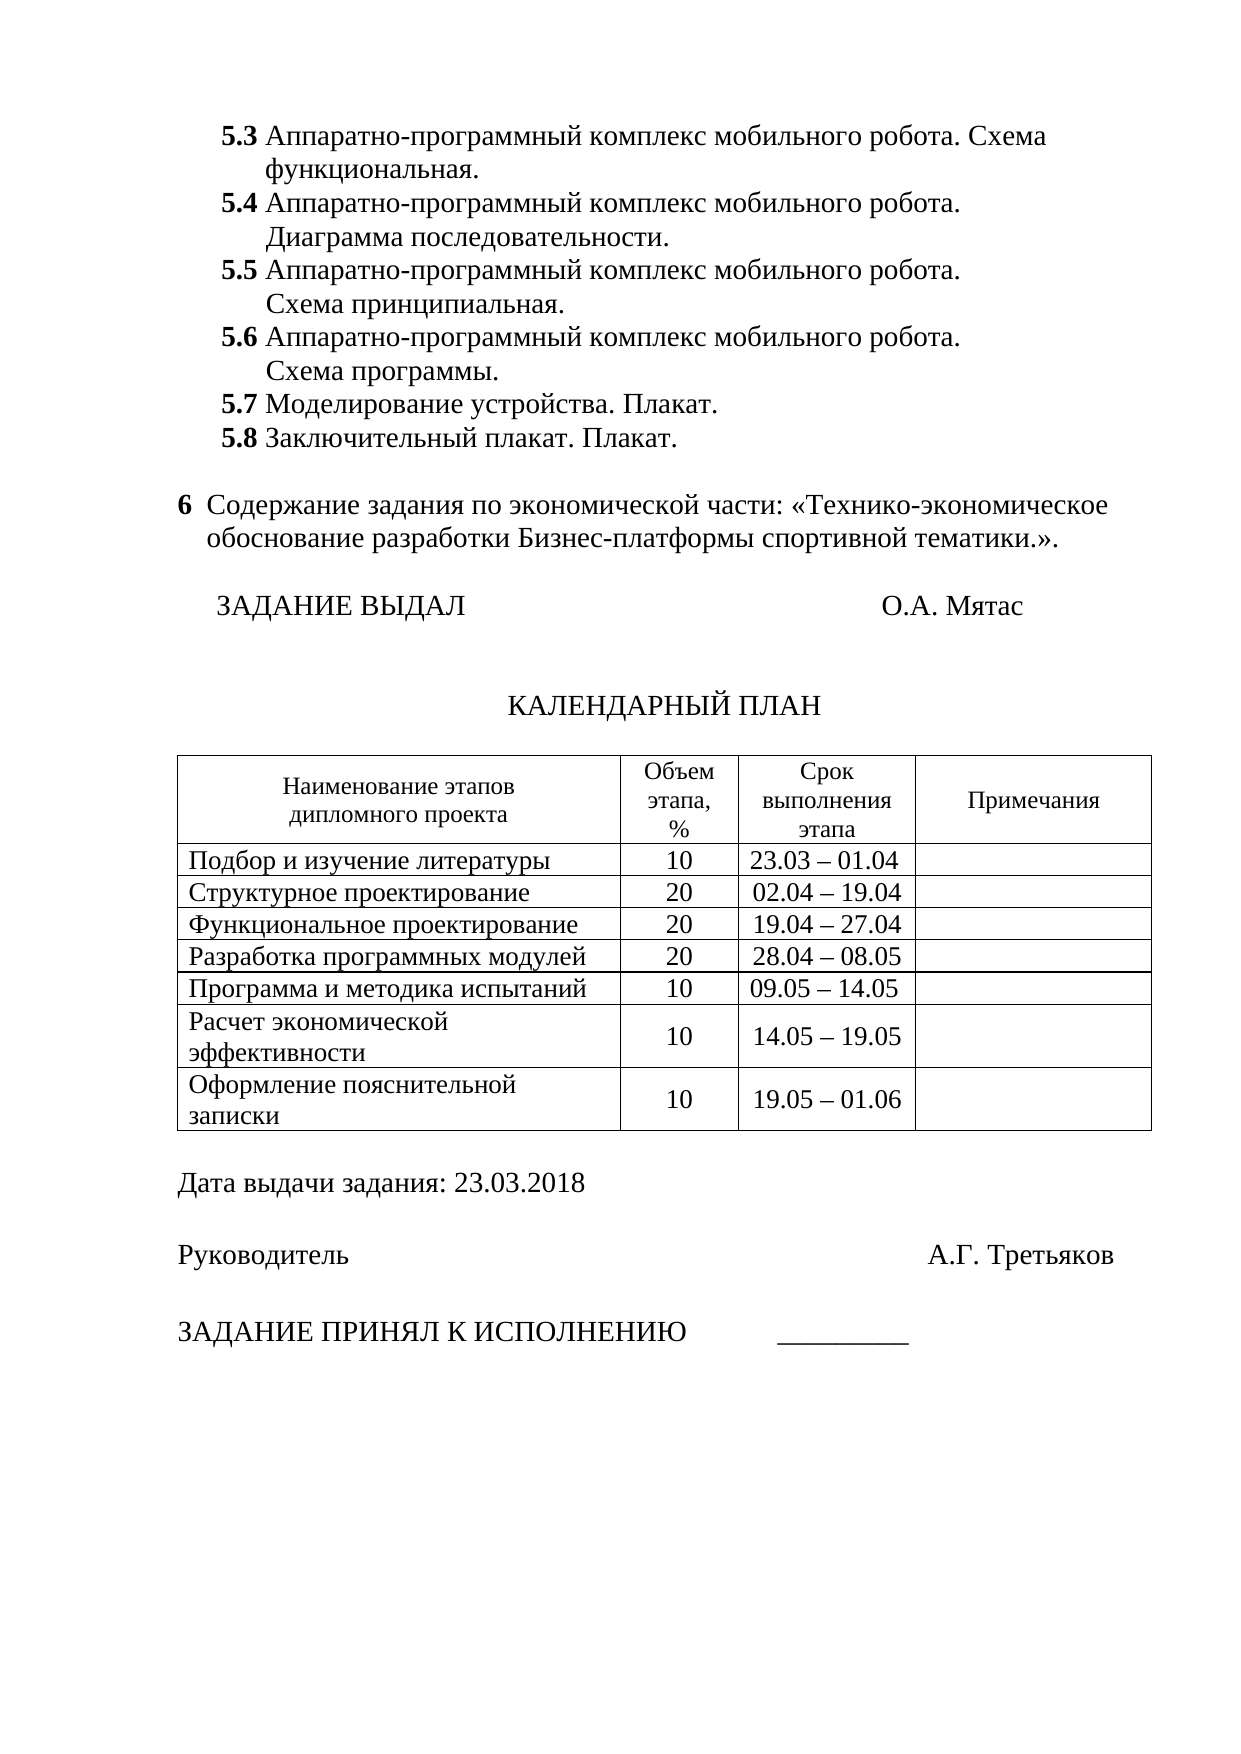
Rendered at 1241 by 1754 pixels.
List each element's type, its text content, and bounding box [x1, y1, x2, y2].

text обоснование разработки Бизнес-платформы спортивной тематики.». [177, 521, 1152, 554]
table_cell 23.03 – 01.04 [739, 844, 915, 875]
text Схема программы. [177, 353, 1152, 386]
table_cell 02.04 – 19.04 [739, 876, 915, 907]
table_cell [916, 940, 1151, 971]
text Дата выдачи задания: 23.03.2018 [177, 1165, 1152, 1198]
text 5.6 Аппаратно-программный комплекс мобильного робота. [177, 319, 1152, 353]
table_cell 10 [621, 844, 738, 875]
table_cell 20 [621, 940, 738, 971]
table_cell 20 [621, 876, 738, 907]
text Диаграмма последовательности. [177, 219, 1152, 252]
text 5.5 Аппаратно-программный комплекс мобильного робота. [177, 252, 1152, 286]
text 5.4 Аппаратно-программный комплекс мобильного робота. [177, 185, 1152, 219]
table_cell 10 [621, 1005, 738, 1067]
table_header Объем этапа, % [621, 756, 738, 843]
text ЗАДАНИЕ ВЫДАЛ О.А. Мятас [215, 588, 1152, 655]
table_header Примечания [916, 756, 1151, 843]
table_cell Разработка программных модулей [178, 940, 620, 971]
table_cell [916, 973, 1151, 1004]
text 5.8 Заключительный плакат. Плакат. [177, 420, 1152, 453]
text 5.7 Моделирование устройства. Плакат. [177, 386, 1152, 420]
text 5.3 Аппаратно-программный комплекс мобильного робота. Схема [177, 118, 1152, 152]
table_cell 28.04 – 08.05 [739, 940, 915, 971]
text функциональная. [177, 152, 1152, 185]
table_cell 20 [621, 908, 738, 939]
table_cell Подбор и изучение литературы [178, 844, 620, 875]
table_cell 19.04 – 27.04 [739, 908, 915, 939]
table_cell [916, 1068, 1151, 1130]
table_cell [916, 908, 1151, 939]
text Схема принципиальная. [177, 286, 1152, 319]
table_cell 19.05 – 01.06 [739, 1068, 915, 1130]
text Руководитель А.Г. Третьяков [177, 1237, 1152, 1271]
text ЗАДАНИЕ ПРИНЯЛ К ИСПОЛНЕНИЮ _________ [177, 1314, 1152, 1348]
table_cell 10 [621, 973, 738, 1004]
table_cell [916, 1005, 1151, 1067]
table_header Срок выполнения этапа [739, 756, 915, 843]
table_cell Программа и методика испытаний [178, 973, 620, 1004]
text КАЛЕНДАРНЫЙ ПЛАН [177, 688, 1152, 722]
table_cell Расчет экономической эффективности [178, 1005, 620, 1067]
text 6 Содержание задания по экономической части: «Технико-экономическое [177, 487, 1152, 521]
table_cell 09.05 – 14.05 [739, 973, 915, 1004]
table_cell Структурное проектирование [178, 876, 620, 907]
table_cell [916, 844, 1151, 875]
table_cell 10 [621, 1068, 738, 1130]
table_cell [916, 876, 1151, 907]
table_cell 14.05 – 19.05 [739, 1005, 915, 1067]
table_cell Функциональное проектирование [178, 908, 620, 939]
table_header Наименование этапов дипломного проекта [178, 756, 620, 843]
table_cell Оформление пояснительной записки [178, 1068, 620, 1130]
